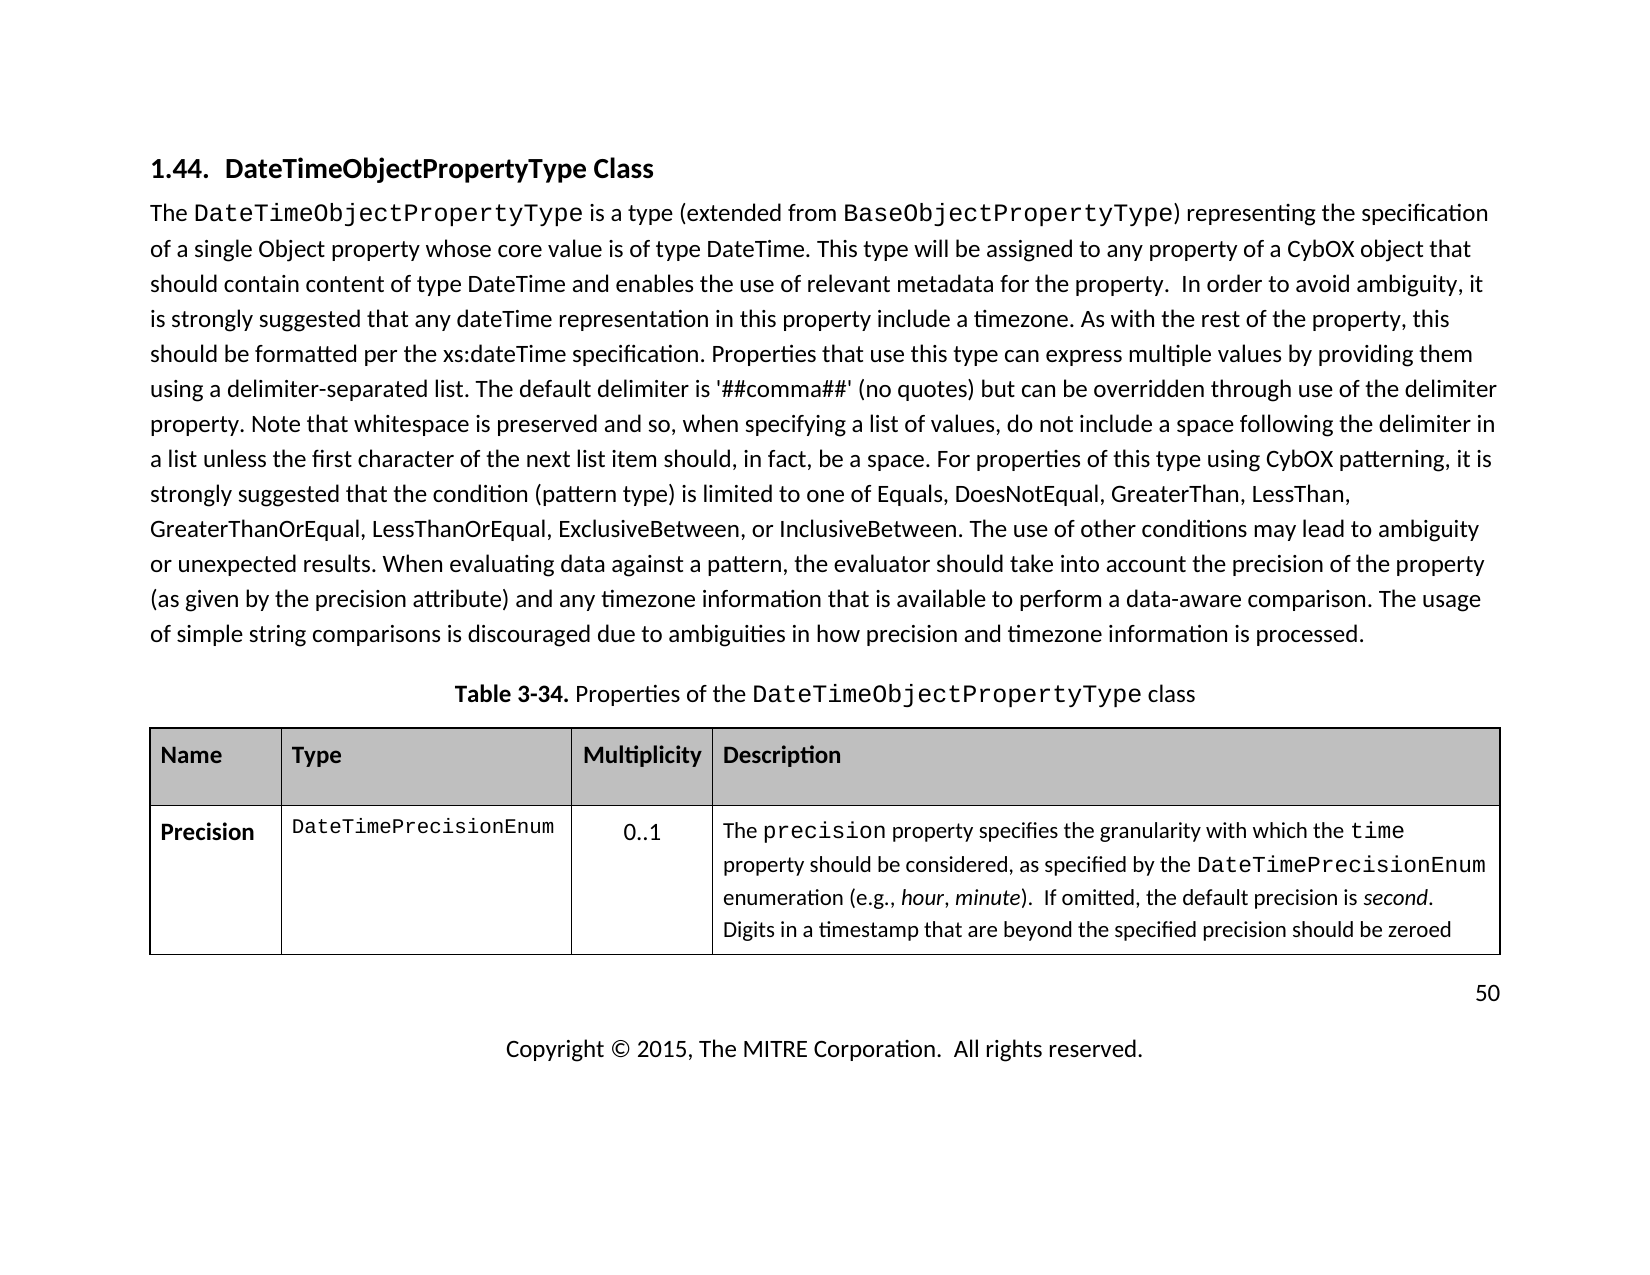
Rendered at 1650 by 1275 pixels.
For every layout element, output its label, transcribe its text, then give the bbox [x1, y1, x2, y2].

table_cell 0..1 [572, 806, 712, 954]
text The DateTimeObjectPropertyType is a type (extended from BaseObjectPropertyType) representing the specification of a single Object property whose core value is of type DateTime. This type will be assigned to any property of a CybOX object that should contain content of type DateTime and enables the use of relevant metadata for the property. In order to avoid ambiguity, it is strongly suggested that any dateTime representation in this property include a timezone. As with the rest of the property, this should be formatted per the xs:dateTime specification. Properties that use this type can express multiple values by providing them using a delimiter-separated list. The default delimiter is '##comma##' (no quotes) but can be overridden through use of the delimiter property. Note that whitespace is preserved and so, when specifying a list of values, do not include a space following the delimiter in a list unless the first character of the next list item should, in fact, be a space. For properties of this type using CybOX patterning, it is strongly suggested that the condition (pattern type) is limited to one of Equals, DoesNotEqual, GreaterThan, LessThan, GreaterThanOrEqual, LessThanOrEqual, ExclusiveBetween, or InclusiveBetween. The use of other conditions may lead to ambiguity or unexpected results. When evaluating data against a pattern, the evaluator should take into account the precision of the property (as given by the precision attribute) and any timezone information that is available to perform a data-aware comparison. The usage of simple string comparisons is discouraged due to ambiguities in how precision and timezone information is processed. [150, 197, 1500, 649]
table_cell Precision [151, 806, 281, 954]
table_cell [282, 806, 571, 954]
table_header Multiplicity [572, 729, 712, 805]
table_header Type [282, 729, 571, 805]
subtitle DateTimeObjectPropertyType Class [150, 150, 1500, 186]
table_header Description [713, 729, 1499, 805]
table_header Name [151, 729, 281, 805]
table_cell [713, 806, 1499, 954]
